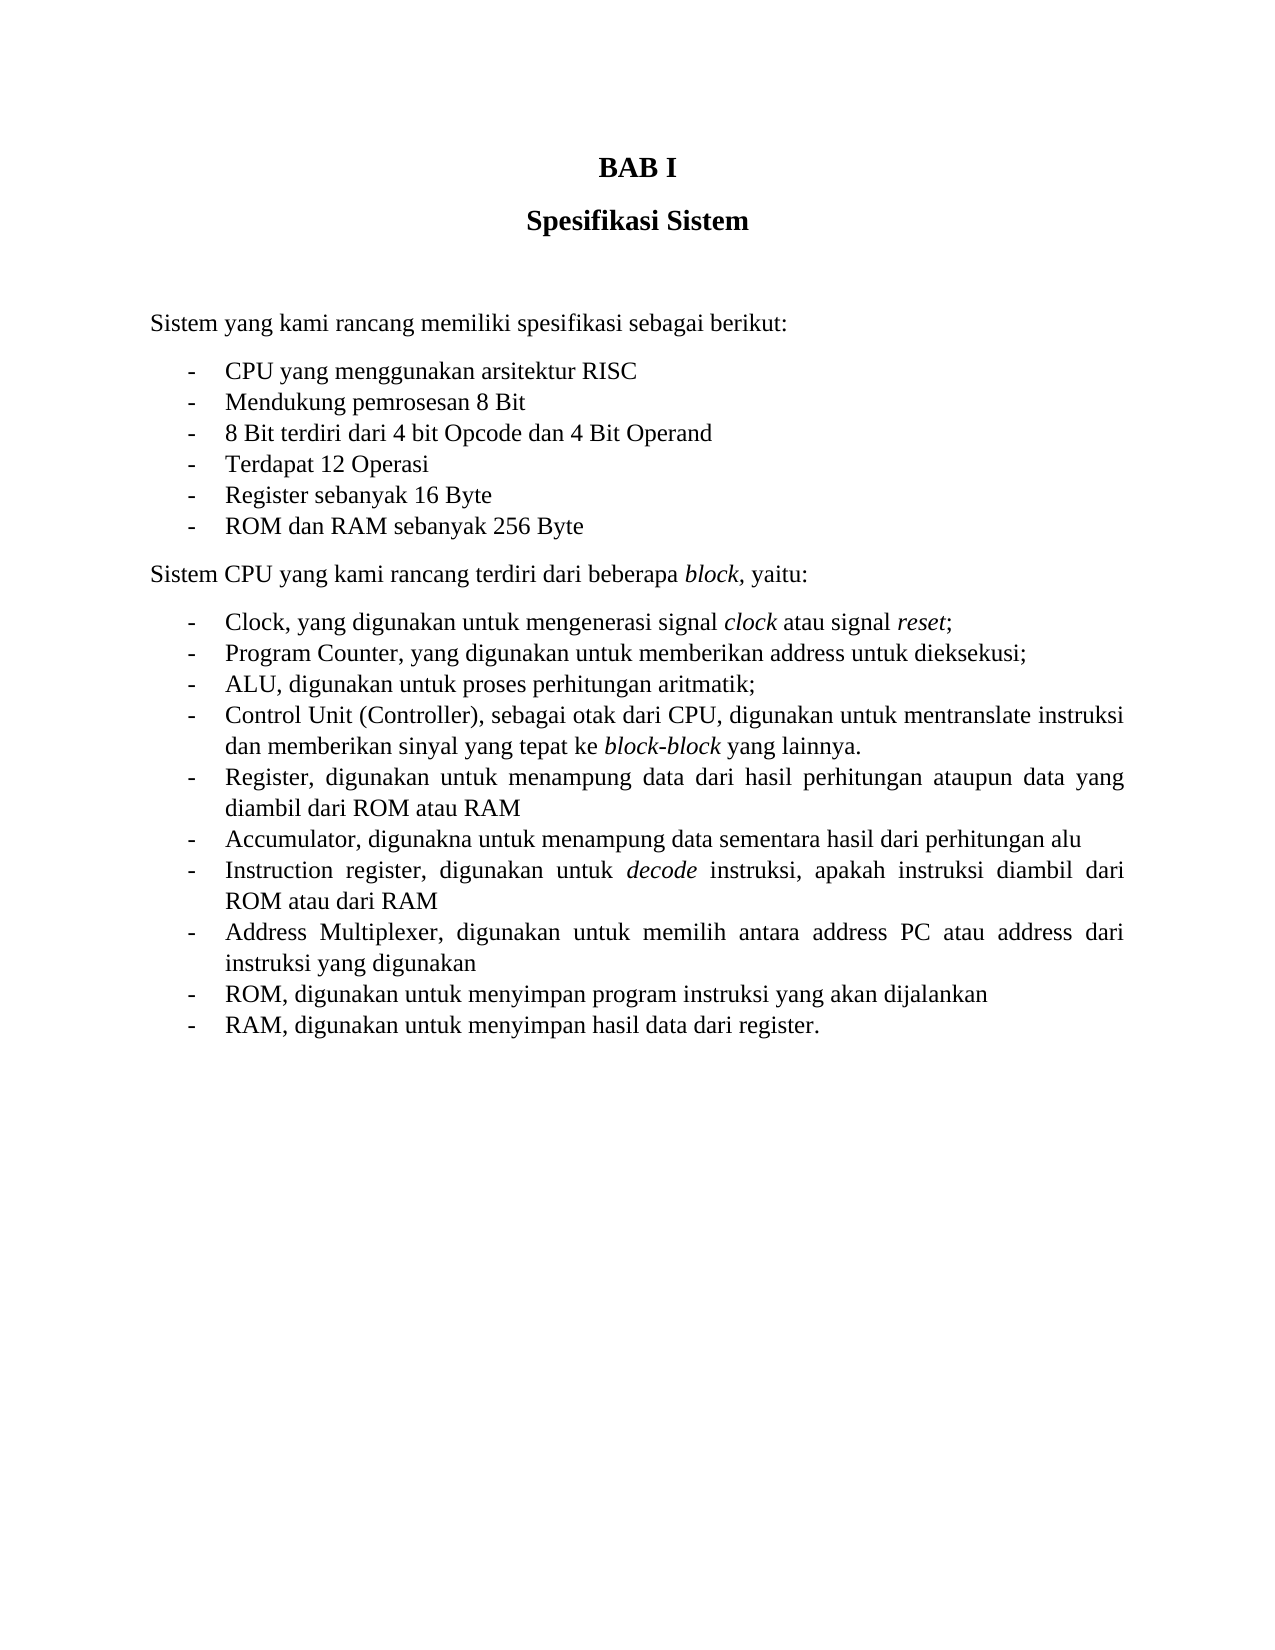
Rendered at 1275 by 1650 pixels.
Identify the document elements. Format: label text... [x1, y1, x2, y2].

list Mendukung pemrosesan 8 Bit [187, 387, 1125, 416]
list 8 Bit terdiri dari 4 bit Opcode dan 4 Bit Operand [187, 418, 1125, 447]
text BAB I [150, 150, 1125, 183]
text Spesifikasi Sistem [150, 203, 1125, 236]
list Accumulator, digunakna untuk menampung data sementara hasil dari perhitungan alu [187, 824, 1125, 853]
list Program Counter, yang digunakan untuk memberikan address untuk dieksekusi; [187, 638, 1125, 667]
text Sistem CPU yang kami rancang terdiri dari beberapa block, yaitu: [150, 559, 1125, 588]
list ALU, digunakan untuk proses perhitungan aritmatik; [187, 669, 1125, 698]
list Control Unit (Controller), sebagai otak dari CPU, digunakan untuk mentranslate instruksi dan memberikan sinyal yang tepat ke block-block yang lainnya. [187, 700, 1125, 760]
list ROM, digunakan untuk menyimpan program instruksi yang akan dijalankan [187, 979, 1125, 1008]
list Address Multiplexer, digunakan untuk memilih antara address PC atau address dari instruksi yang digunakan [187, 917, 1125, 977]
list Instruction register, digunakan untuk decode instruksi, apakah instruksi diambil dari ROM atau dari RAM [187, 855, 1125, 915]
list CPU yang menggunakan arsitektur RISC [187, 356, 1125, 385]
list Terdapat 12 Operasi [187, 449, 1125, 478]
list Register, digunakan untuk menampung data dari hasil perhitungan ataupun data yang diambil dari ROM atau RAM [187, 762, 1125, 822]
list ROM dan RAM sebanyak 256 Byte [187, 511, 1125, 540]
list Clock, yang digunakan untuk mengenerasi signal clock atau signal reset; [187, 607, 1125, 636]
text Sistem yang kami rancang memiliki spesifikasi sebagai berikut: [150, 308, 1125, 337]
list RAM, digunakan untuk menyimpan hasil data dari register. [187, 1010, 1125, 1039]
list Register sebanyak 16 Byte [187, 480, 1125, 509]
